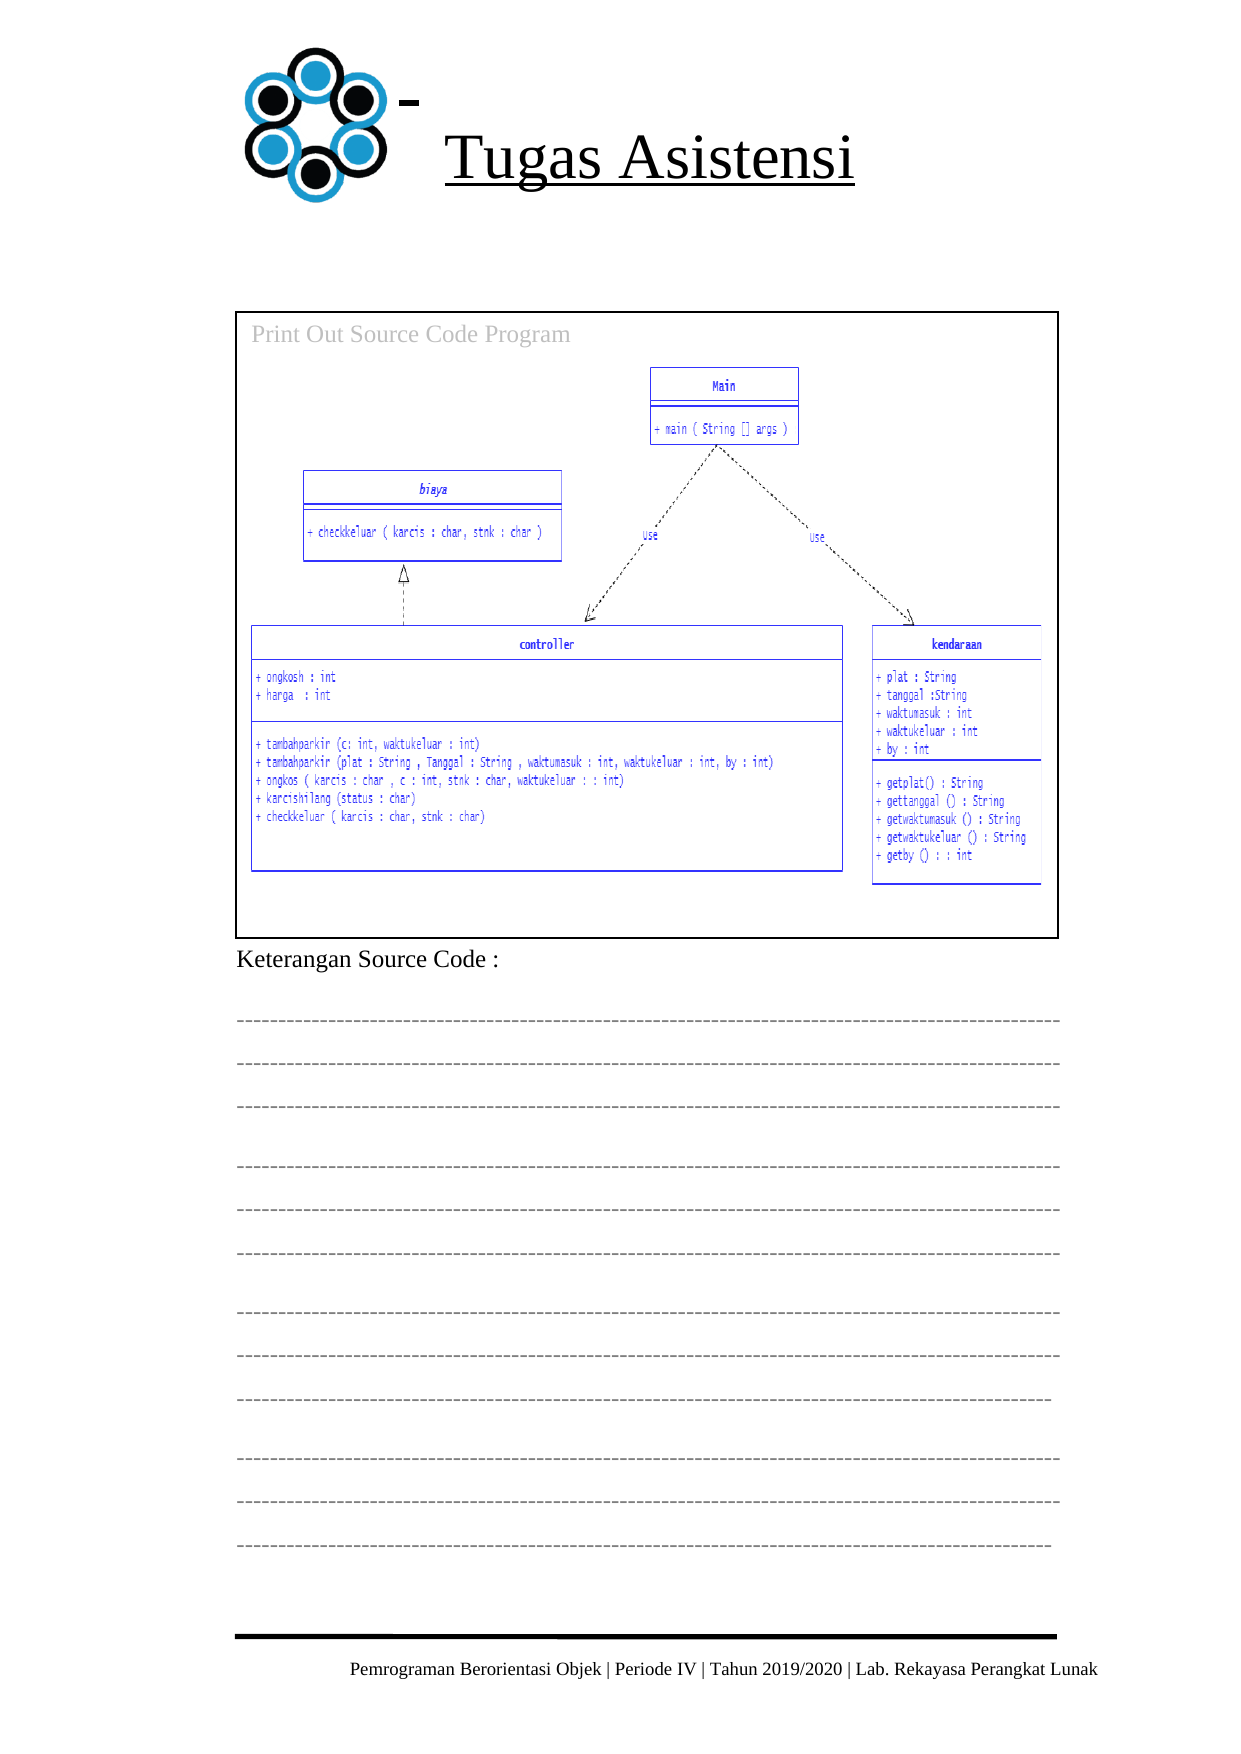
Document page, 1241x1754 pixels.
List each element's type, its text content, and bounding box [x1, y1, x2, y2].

picture [251, 367, 1042, 889]
text --------------------------------------------------------------------------------------------------------------------------------------------------------------------------------------------------------------------------------------------------------------------------------------------------------- [236, 1150, 1063, 1265]
text -------------------------------------------------------------------------------------------------------------------------------------------------------------------------------------------------------------------------------------------------------------------------------------------------------- [236, 1296, 1063, 1411]
text --------------------------------------------------------------------------------------------------------------------------------------------------------------------------------------------------------------------------------------------------------------------------------------------------------- [236, 1004, 1063, 1119]
text Keterangan Source Code : [236, 944, 1063, 973]
picture [237, 46, 394, 203]
text -------------------------------------------------------------------------------------------------------------------------------------------------------------------------------------------------------------------------------------------------------------------------------------------------------- [236, 1442, 1063, 1557]
